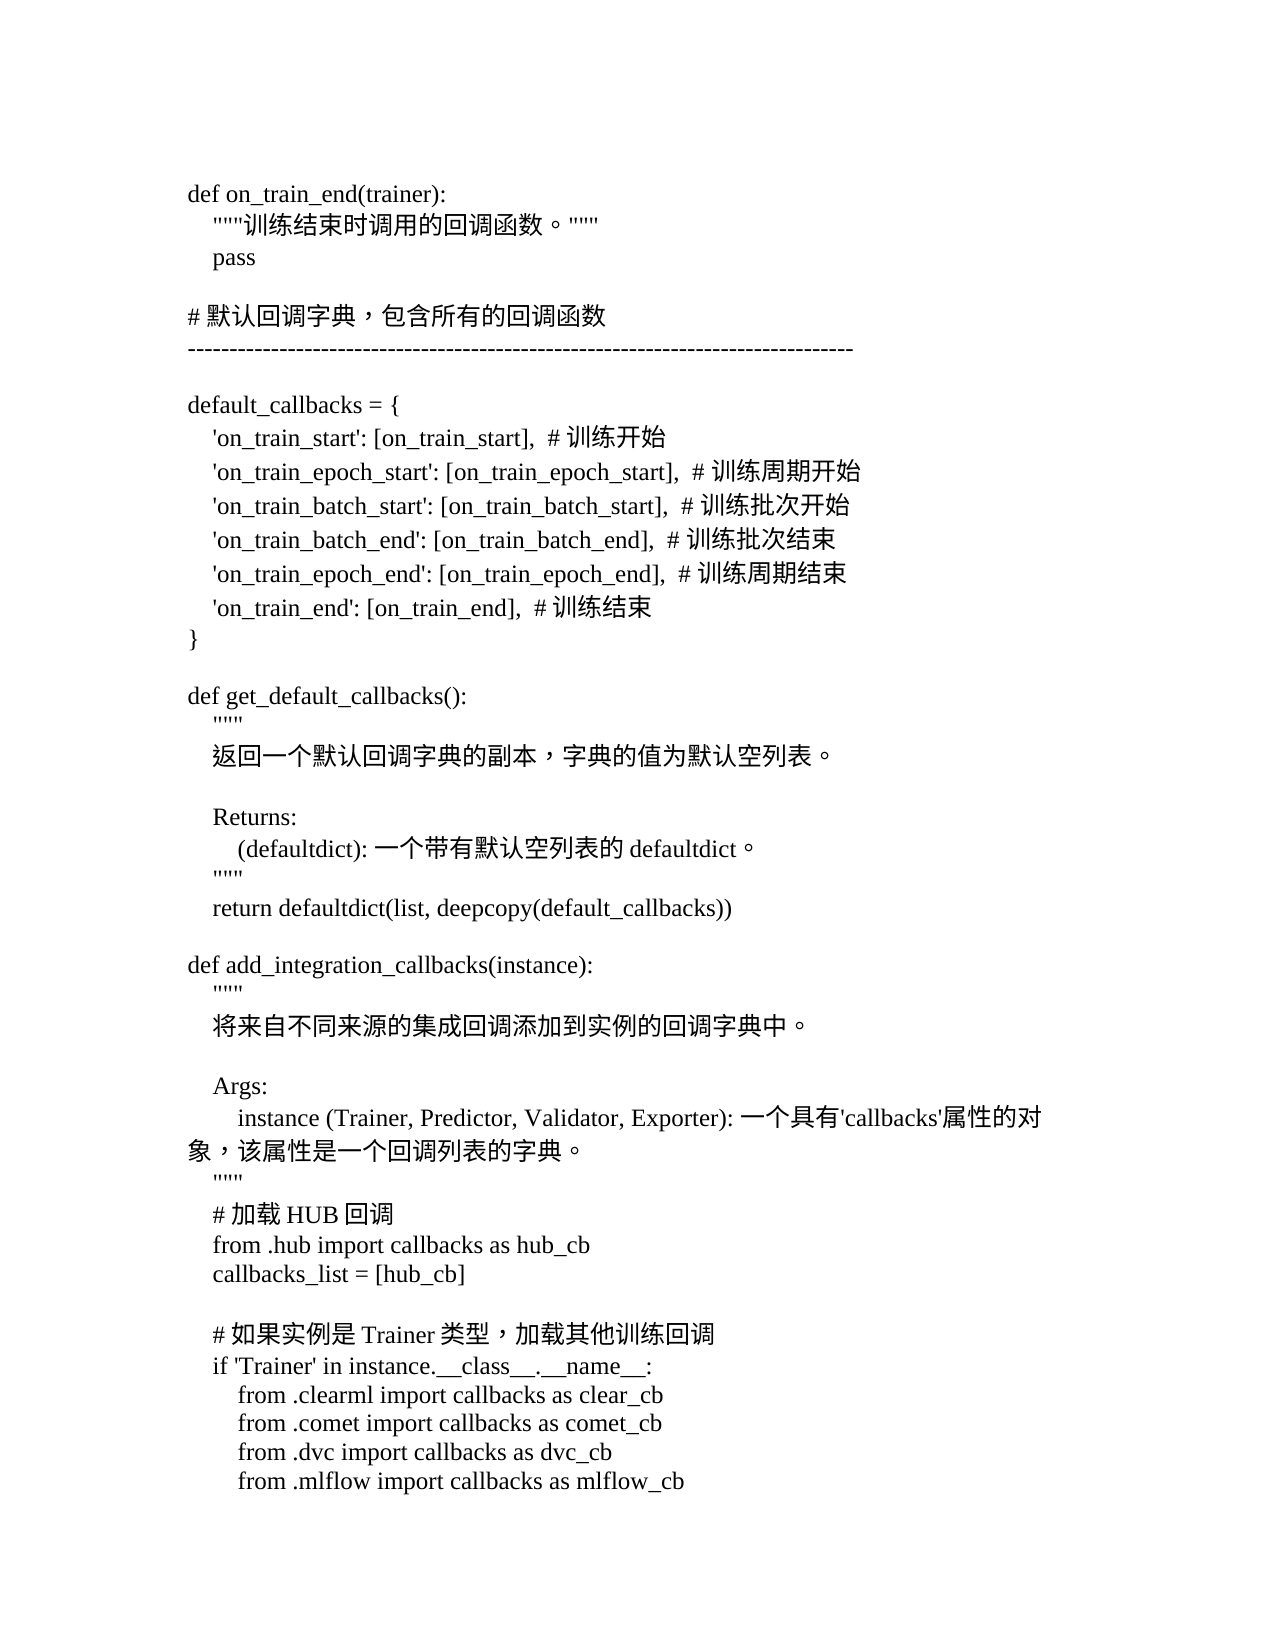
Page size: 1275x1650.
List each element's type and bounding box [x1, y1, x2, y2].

text [187, 150, 1087, 1495]
